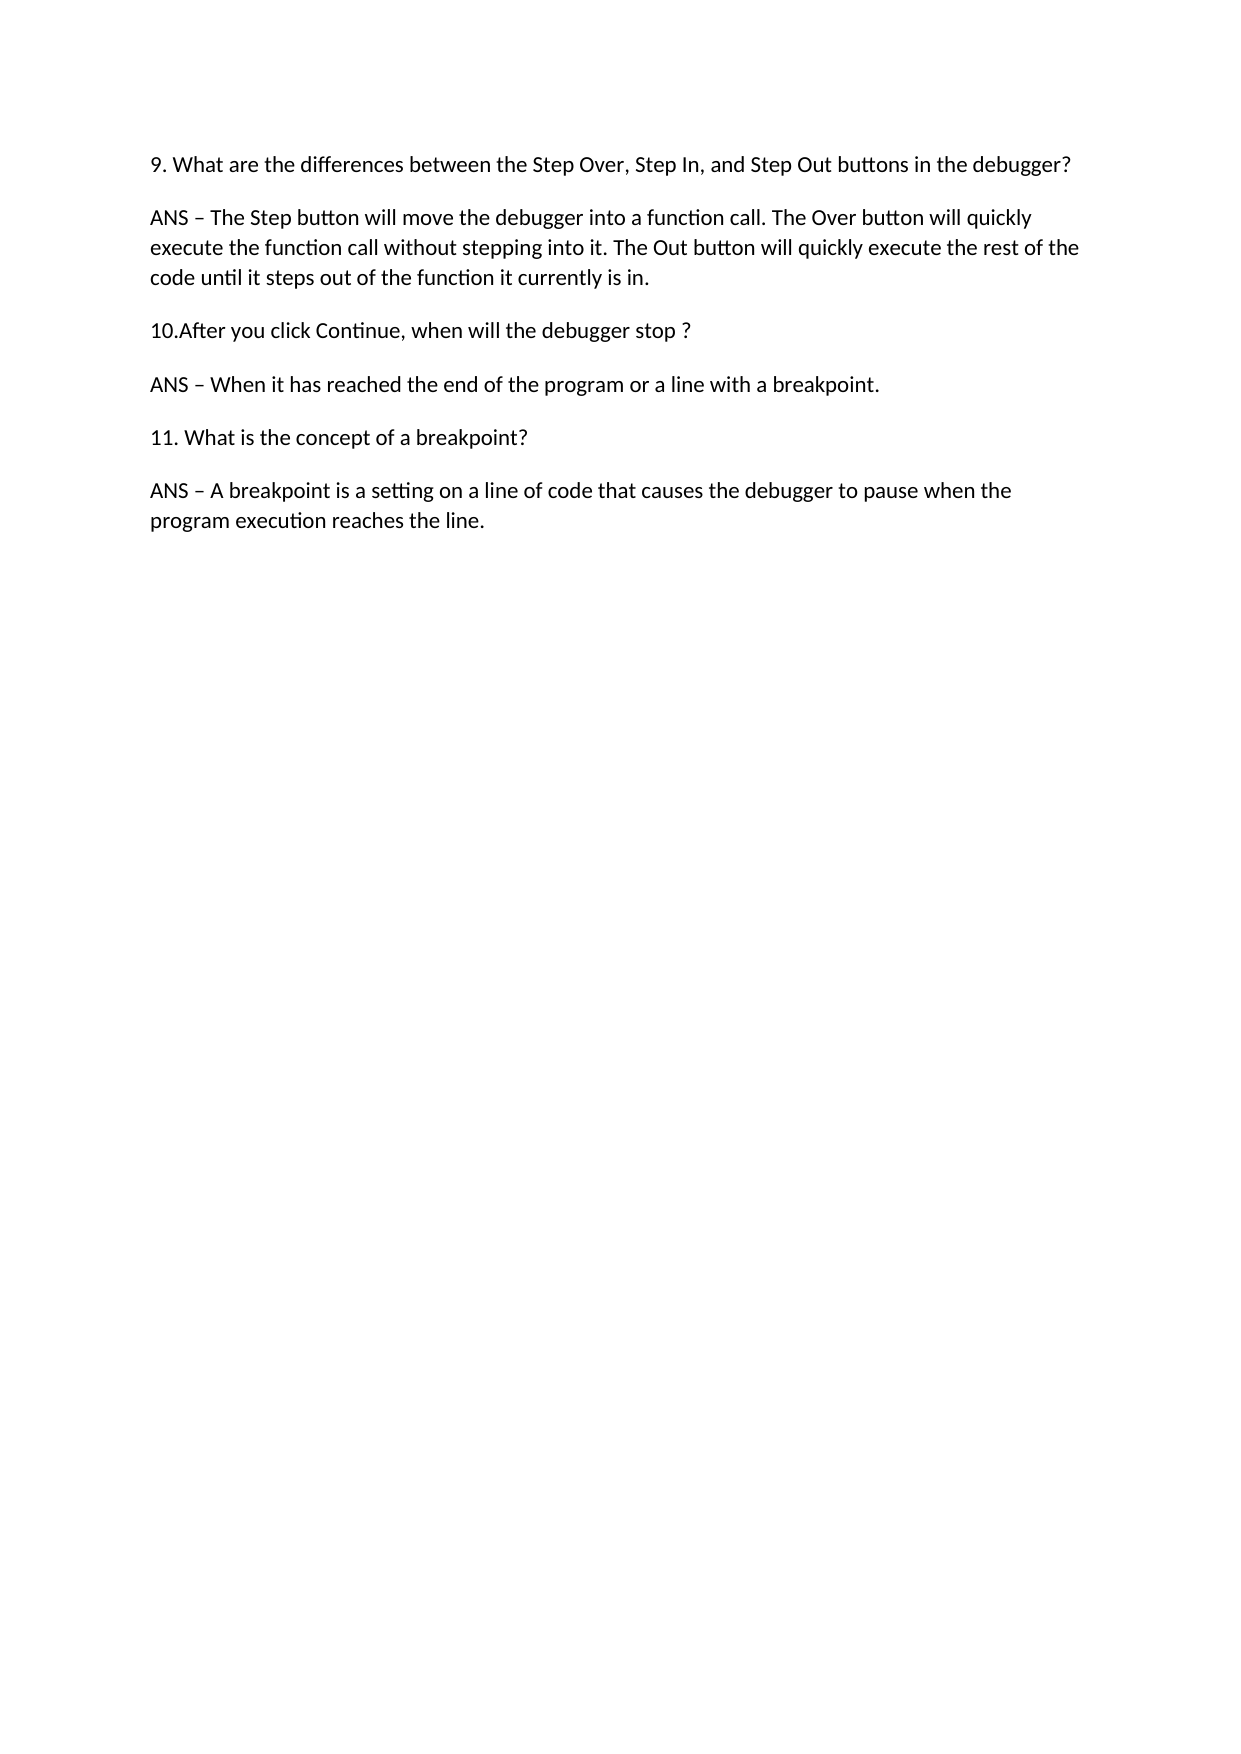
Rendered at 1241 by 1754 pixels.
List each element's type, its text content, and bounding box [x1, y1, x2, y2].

text ANS – When it has reached the end of the program or a line with a breakpoint. [150, 370, 1090, 398]
text 9. What are the differences between the Step Over, Step In, and Step Out buttons in the debugger? [150, 150, 1090, 178]
text ANS – A breakpoint is a setting on a line of code that causes the debugger to pause when the program execution reaches the line. [150, 476, 1090, 534]
text 11. What is the concept of a breakpoint? [150, 423, 1090, 451]
text 10.After you click Continue, when will the debugger stop ? [150, 317, 1090, 345]
text ANS – The Step button will move the debugger into a function call. The Over button will quickly execute the function call without stepping into it. The Out button will quickly execute the rest of the code until it steps out of the function it currently is in. [150, 203, 1090, 292]
